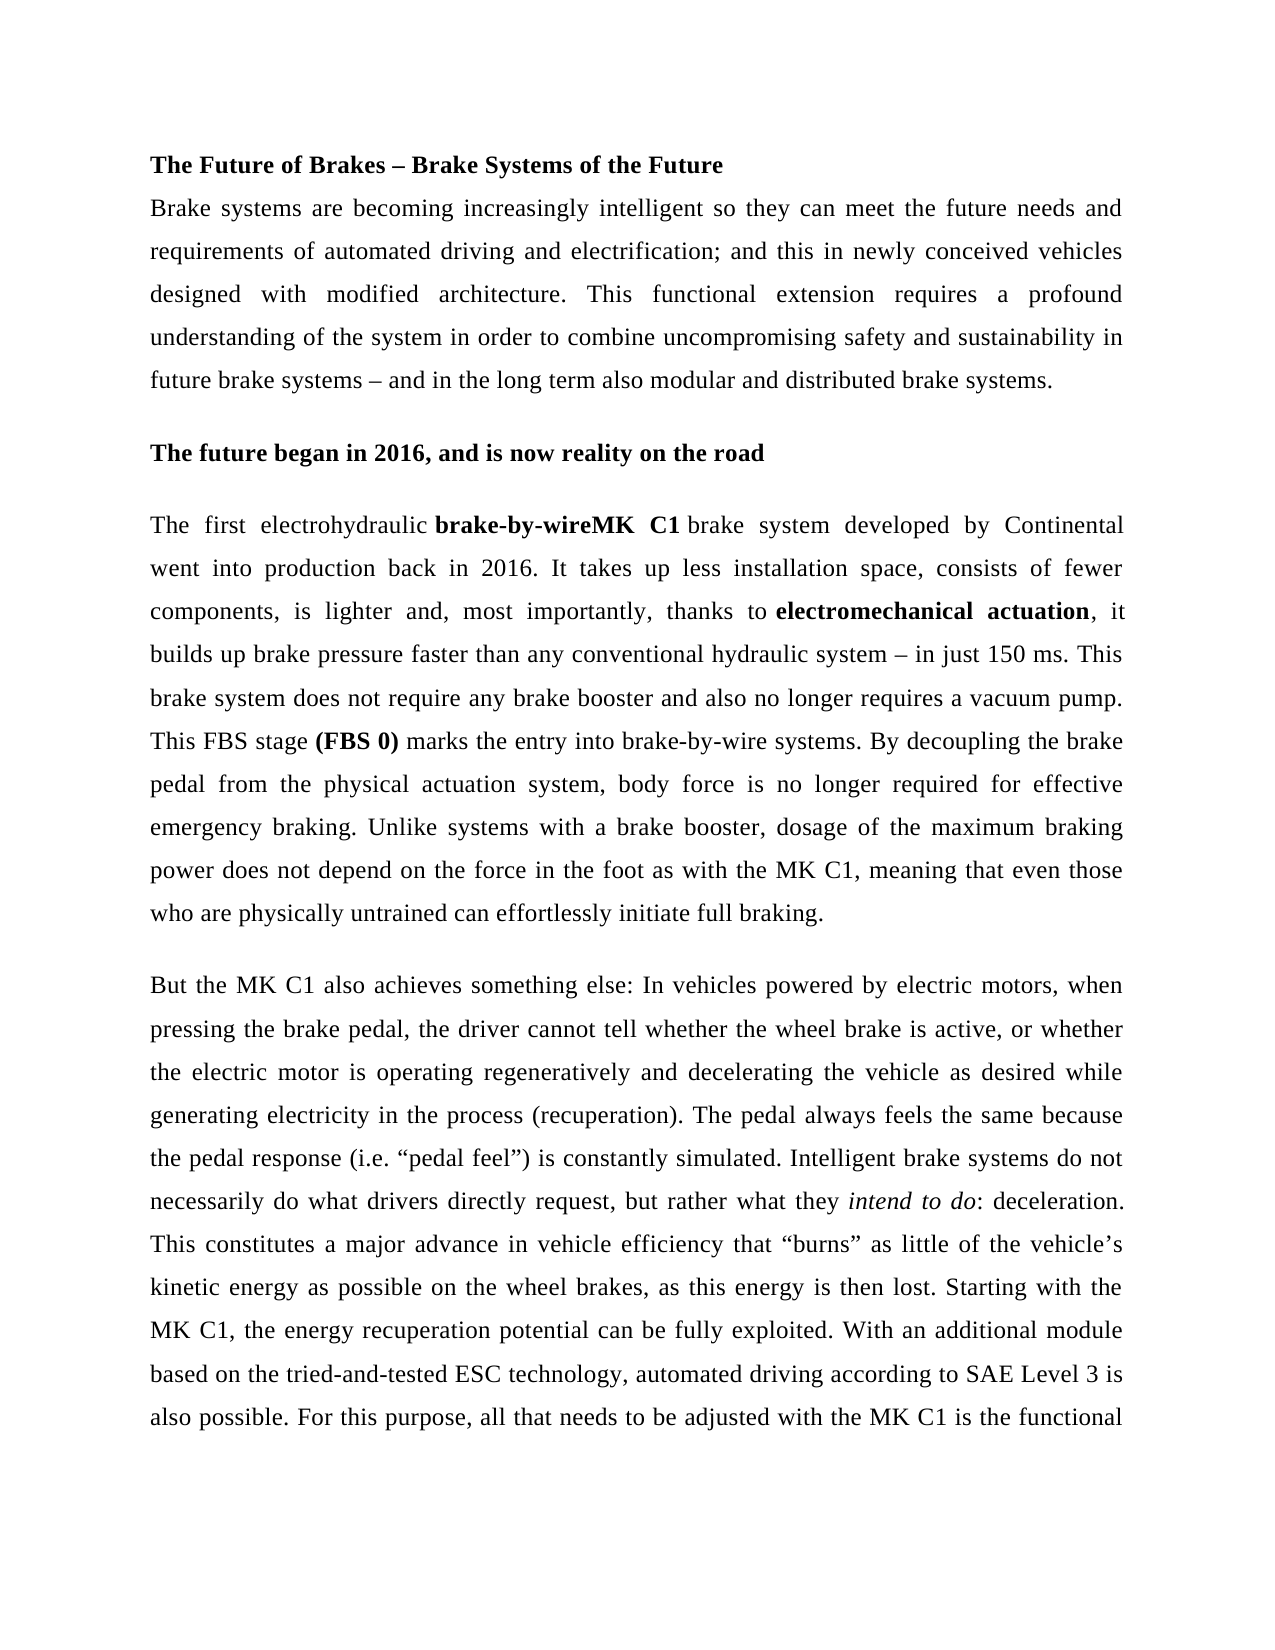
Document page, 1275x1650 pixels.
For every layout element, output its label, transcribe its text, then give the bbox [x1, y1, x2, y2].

text Brake systems are becoming increasingly intelligent so they can meet the future needs and requirements of automated driving and electrification; and this in newly conceived vehicles designed with modified architecture. This functional extension requires a profound understanding of the system in order to combine uncompromising safety and sustainability in future brake systems – and in the long term also modular and distributed brake systems. [150, 193, 1125, 394]
text The first electrohydraulic brake-by-wireMK C1 brake system developed by Continental went into production back in 2016. It takes up less installation space, consists of fewer components, is lighter and, most importantly, thanks to electromechanical actuation, it builds up brake pressure faster than any conventional hydraulic system – in just 150 ms. This brake system does not require any brake booster and also no longer requires a vacuum pump. This FBS stage (FBS 0) marks the entry into brake-by-wire systems. By decoupling the brake pedal from the physical actuation system, body force is no longer required for effective emergency braking. Unlike systems with a brake booster, dosage of the maximum braking power does not depend on the force in the foot as with the MK C1, meaning that even those who are physically untrained can effortlessly initiate full braking. [150, 510, 1125, 927]
subtitle The Future of Brakes – Brake Systems of the Future [150, 150, 1125, 179]
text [150, 971, 1125, 1431]
text The future began in 2016, and is now reality on the road [150, 438, 1125, 467]
